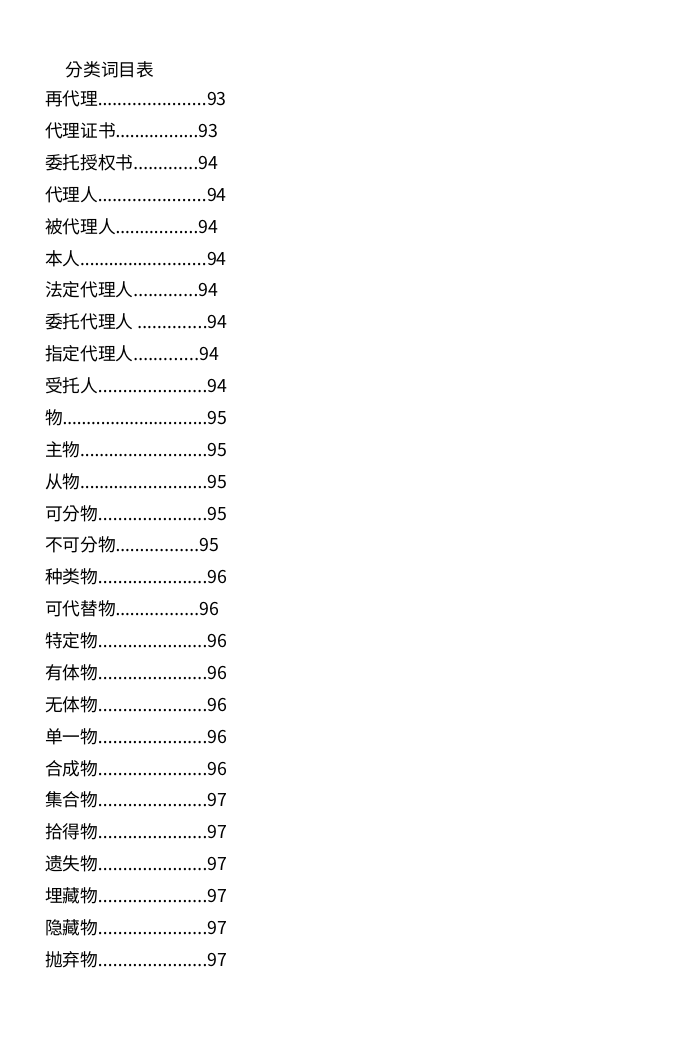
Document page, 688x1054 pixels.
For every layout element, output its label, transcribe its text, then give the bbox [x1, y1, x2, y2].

text 隐藏物 97 [45, 914, 643, 939]
text 代理人 94 [45, 181, 643, 206]
text 无体物 96 [45, 691, 643, 716]
text 抛弃物 97 [45, 946, 643, 971]
text 种类物 96 [45, 563, 643, 589]
text 可代替物 96 [45, 595, 643, 621]
text 集合物 97 [45, 786, 643, 812]
text 再代理 93 [45, 85, 643, 111]
text 可分物 95 [45, 499, 643, 525]
text 合成物 96 [45, 754, 643, 780]
text 从物 95 [45, 467, 643, 493]
text 被代理人 94 [45, 212, 643, 238]
text 埋藏物 97 [45, 882, 643, 907]
text 代理证书 93 [45, 117, 643, 142]
text 本人 94 [45, 244, 643, 270]
text 物 95 [45, 404, 643, 429]
text 有体物 96 [45, 659, 643, 684]
text 受托人 94 [45, 372, 643, 397]
text 主物 95 [45, 436, 643, 461]
text 特定物 96 [45, 627, 643, 652]
text 单一物 96 [45, 722, 643, 748]
text 委托代理人 94 [45, 308, 643, 334]
text 遗失物 97 [45, 850, 643, 876]
text 委托授权书 94 [45, 149, 643, 174]
text 法定代理人 94 [45, 276, 643, 302]
text 拾得物 97 [45, 818, 643, 844]
text 指定代理人 94 [45, 340, 643, 366]
text 不可分物 95 [45, 531, 643, 557]
